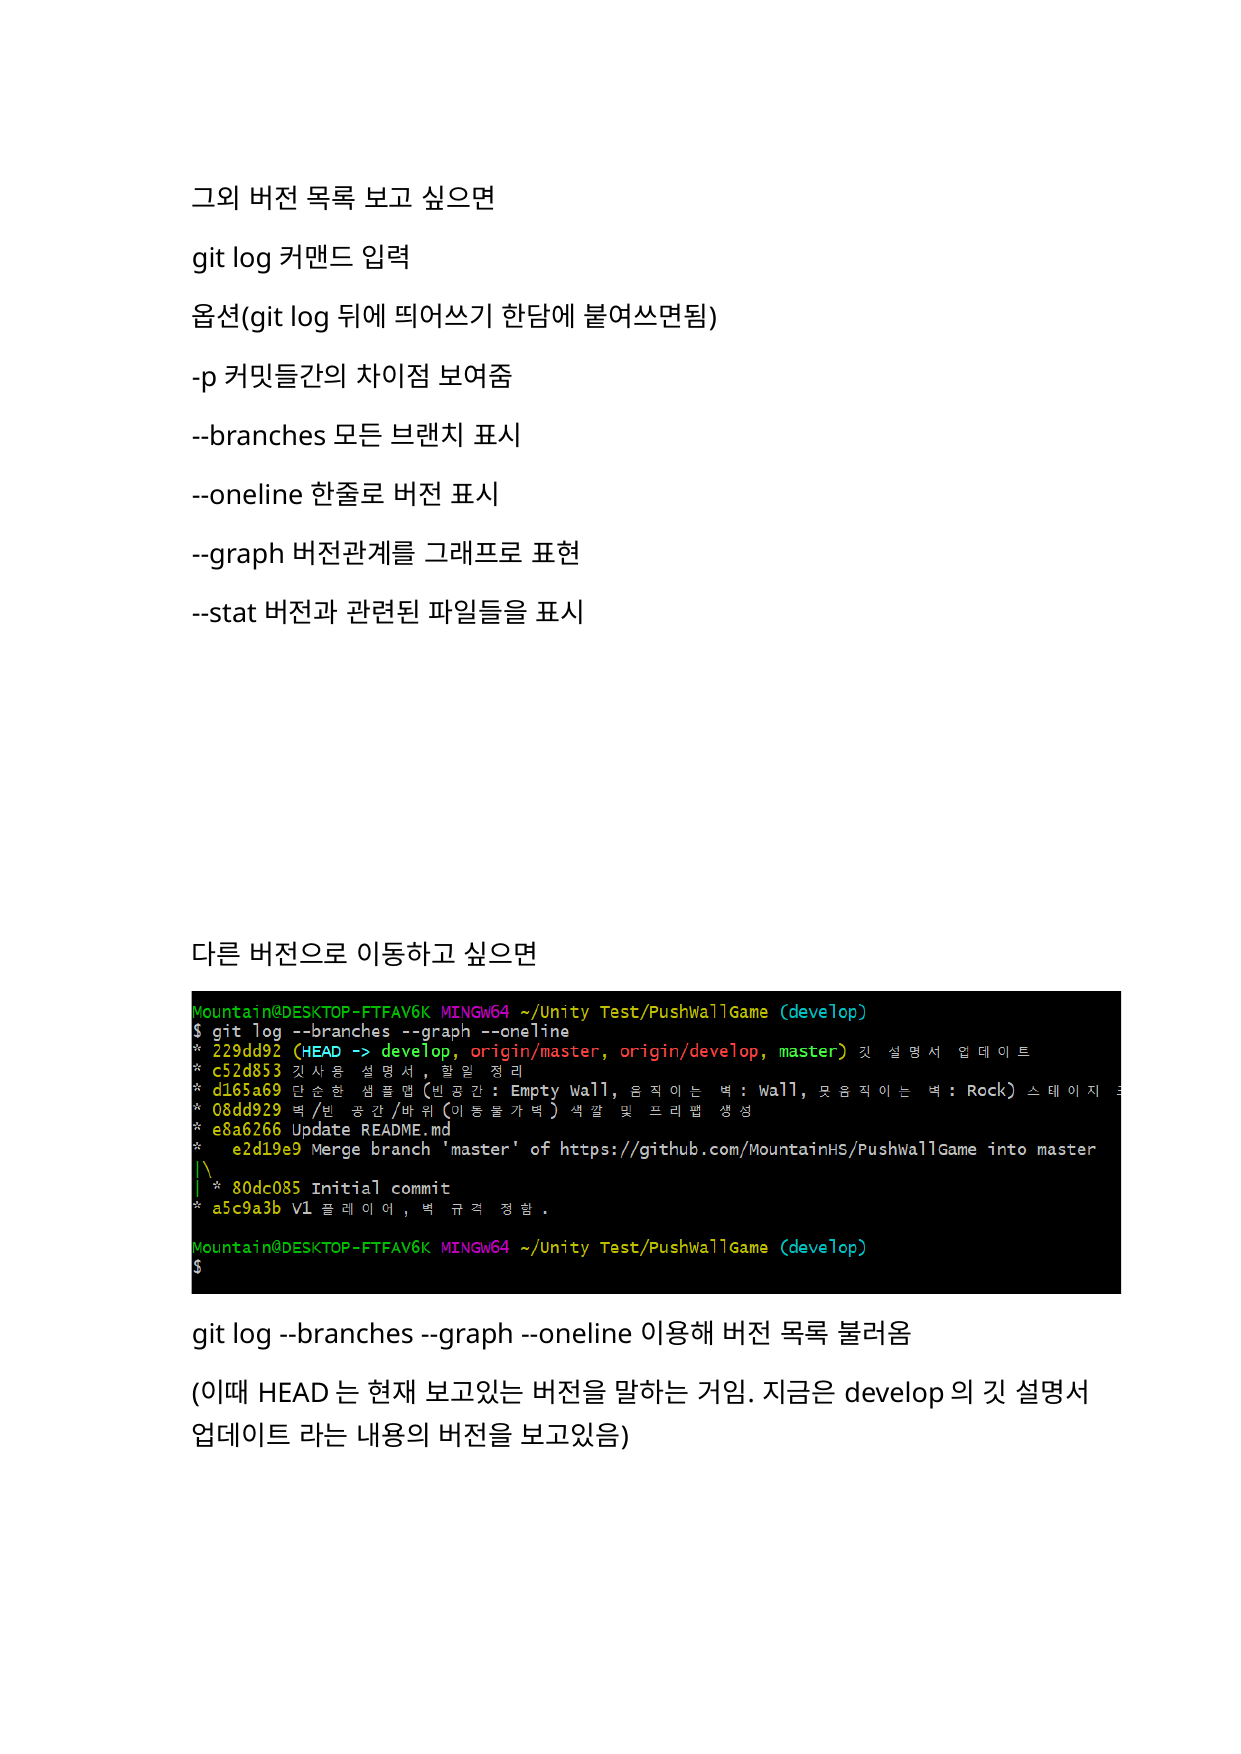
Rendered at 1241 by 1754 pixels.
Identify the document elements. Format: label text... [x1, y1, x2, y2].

text 다른 버전으로 이동하고 싶으면 [192, 933, 1090, 972]
text git log --branches --graph --oneline 이용해 버전 목록 불러옴 [192, 1312, 1090, 1352]
text --stat 버전과 관련된 파일들을 표시 [192, 591, 1090, 631]
text (이때 HEAD는 현재 보고있는 버전을 말하는 거임. 지금은 develop의 깃 설명서 업데이트 라는 내용의 버전을 보고있음) [192, 1371, 1090, 1453]
text 옵션(git log 뒤에 띄어쓰기 한담에 붙여쓰면됨) [192, 295, 1090, 335]
picture [191, 991, 1122, 1294]
text --graph 버전관계를 그래프로 표현 [192, 532, 1090, 571]
text --oneline 한줄로 버전 표시 [192, 473, 1090, 512]
text -p 커밋들간의 차이점 보여줌 [192, 354, 1090, 394]
text 그외 버전 목록 보고 싶으면 [192, 177, 1090, 216]
text --branches 모든 브랜치 표시 [192, 414, 1090, 453]
text git log 커맨드 입력 [192, 236, 1090, 276]
